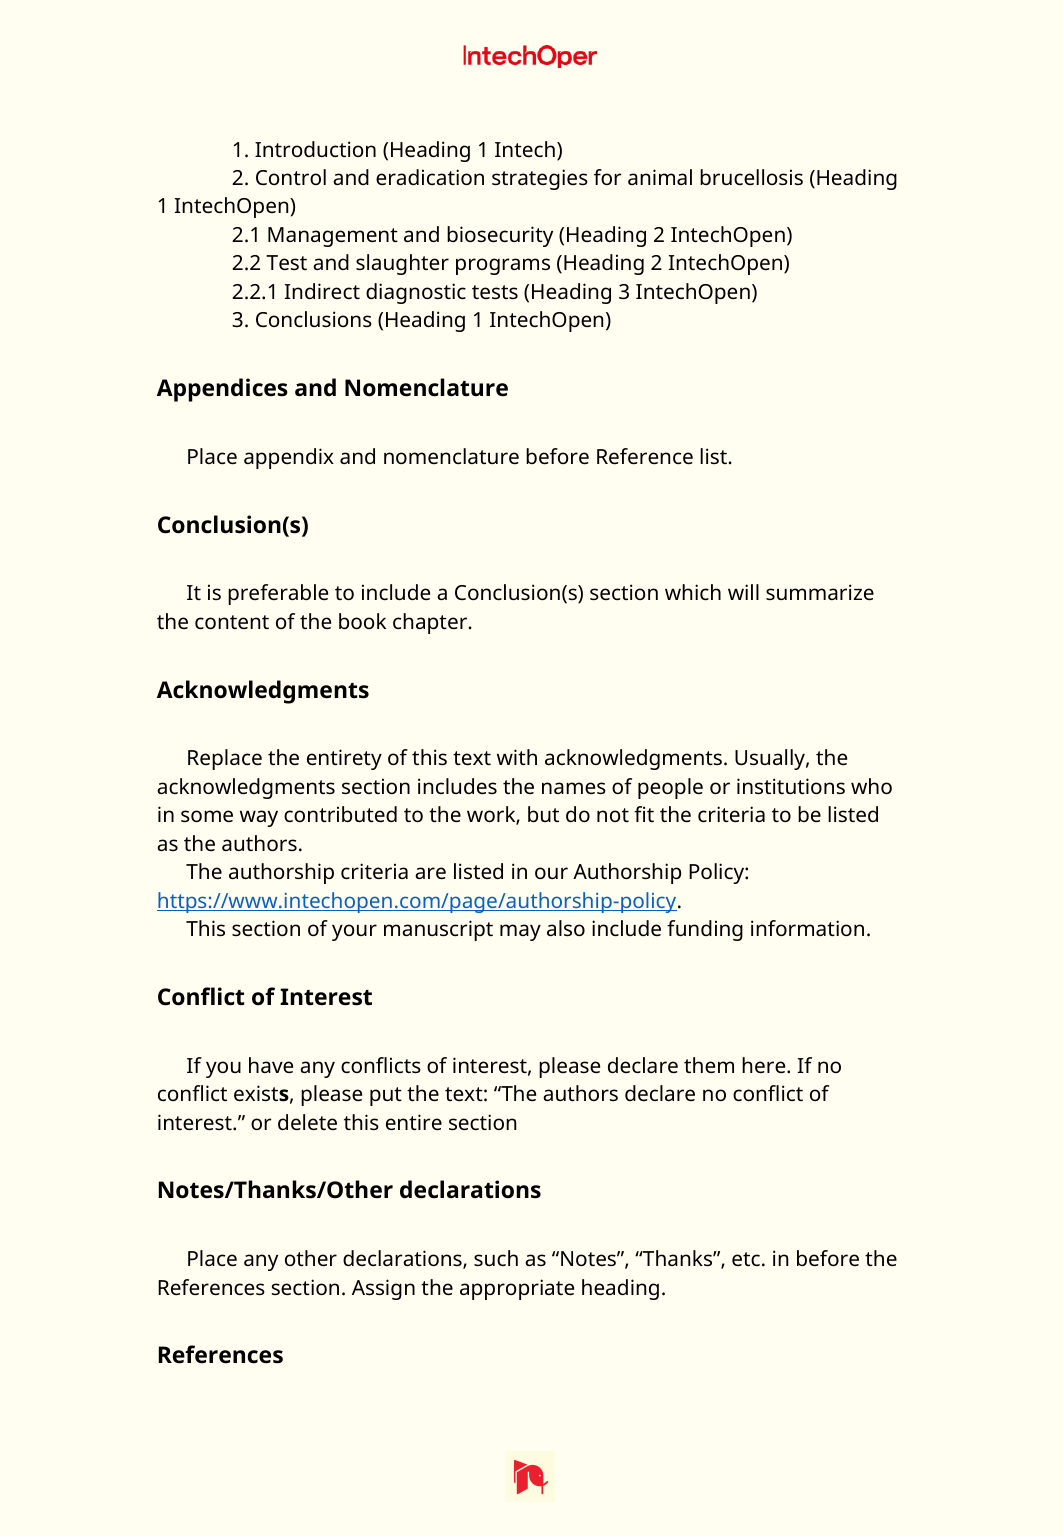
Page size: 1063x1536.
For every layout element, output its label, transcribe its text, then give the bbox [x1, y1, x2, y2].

text This section of your manuscript may also include funding information. [157, 914, 906, 943]
subtitle Acknowledgments [157, 674, 906, 705]
text The authorship criteria are listed in our Authorship Policy: https://www.intechopen.com/page/authorship-policy. [157, 857, 906, 914]
text 1. Introduction (Heading 1 Intech) [157, 135, 906, 163]
subtitle Appendices and Nomenclature [157, 372, 906, 403]
picture [462, 45, 597, 67]
text Replace the entirety of this text with acknowledgments. Usually, the acknowledgments section includes the names of people or institutions who in some way contributed to the work, but do not fit the criteria to be listed as the authors. [157, 743, 906, 857]
text 2. Control and eradication strategies for animal brucellosis (Heading 1 IntechOpen) [157, 163, 906, 220]
text If you have any conflicts of interest, please declare them here. If no conflict exists, please put the text: “The authors declare no conflict of interest.” or delete this entire section [157, 1051, 906, 1136]
text 2.2 Test and slaughter programs (Heading 2 IntechOpen) [157, 248, 906, 277]
subtitle Conclusion(s) [157, 509, 906, 540]
text 3. Conclusions (Heading 1 IntechOpen) [157, 305, 906, 334]
text Place appendix and nomenclature before Reference list. [157, 442, 906, 470]
text It is preferable to include a Conclusion(s) section which will summarize the content of the book chapter. [157, 578, 906, 635]
text Place any other declarations, such as “Notes”, “Thanks”, etc. in before the References section. Assign the appropriate heading. [157, 1244, 906, 1301]
subtitle Conflict of Interest [157, 981, 906, 1012]
picture [505, 1451, 555, 1502]
subtitle References [157, 1339, 906, 1371]
text 2.2.1 Indirect diagnostic tests (Heading 3 IntechOpen) [157, 277, 906, 305]
subtitle Notes/Thanks/Other declarations [157, 1174, 906, 1206]
text 2.1 Management and biosecurity (Heading 2 IntechOpen) [157, 220, 906, 248]
